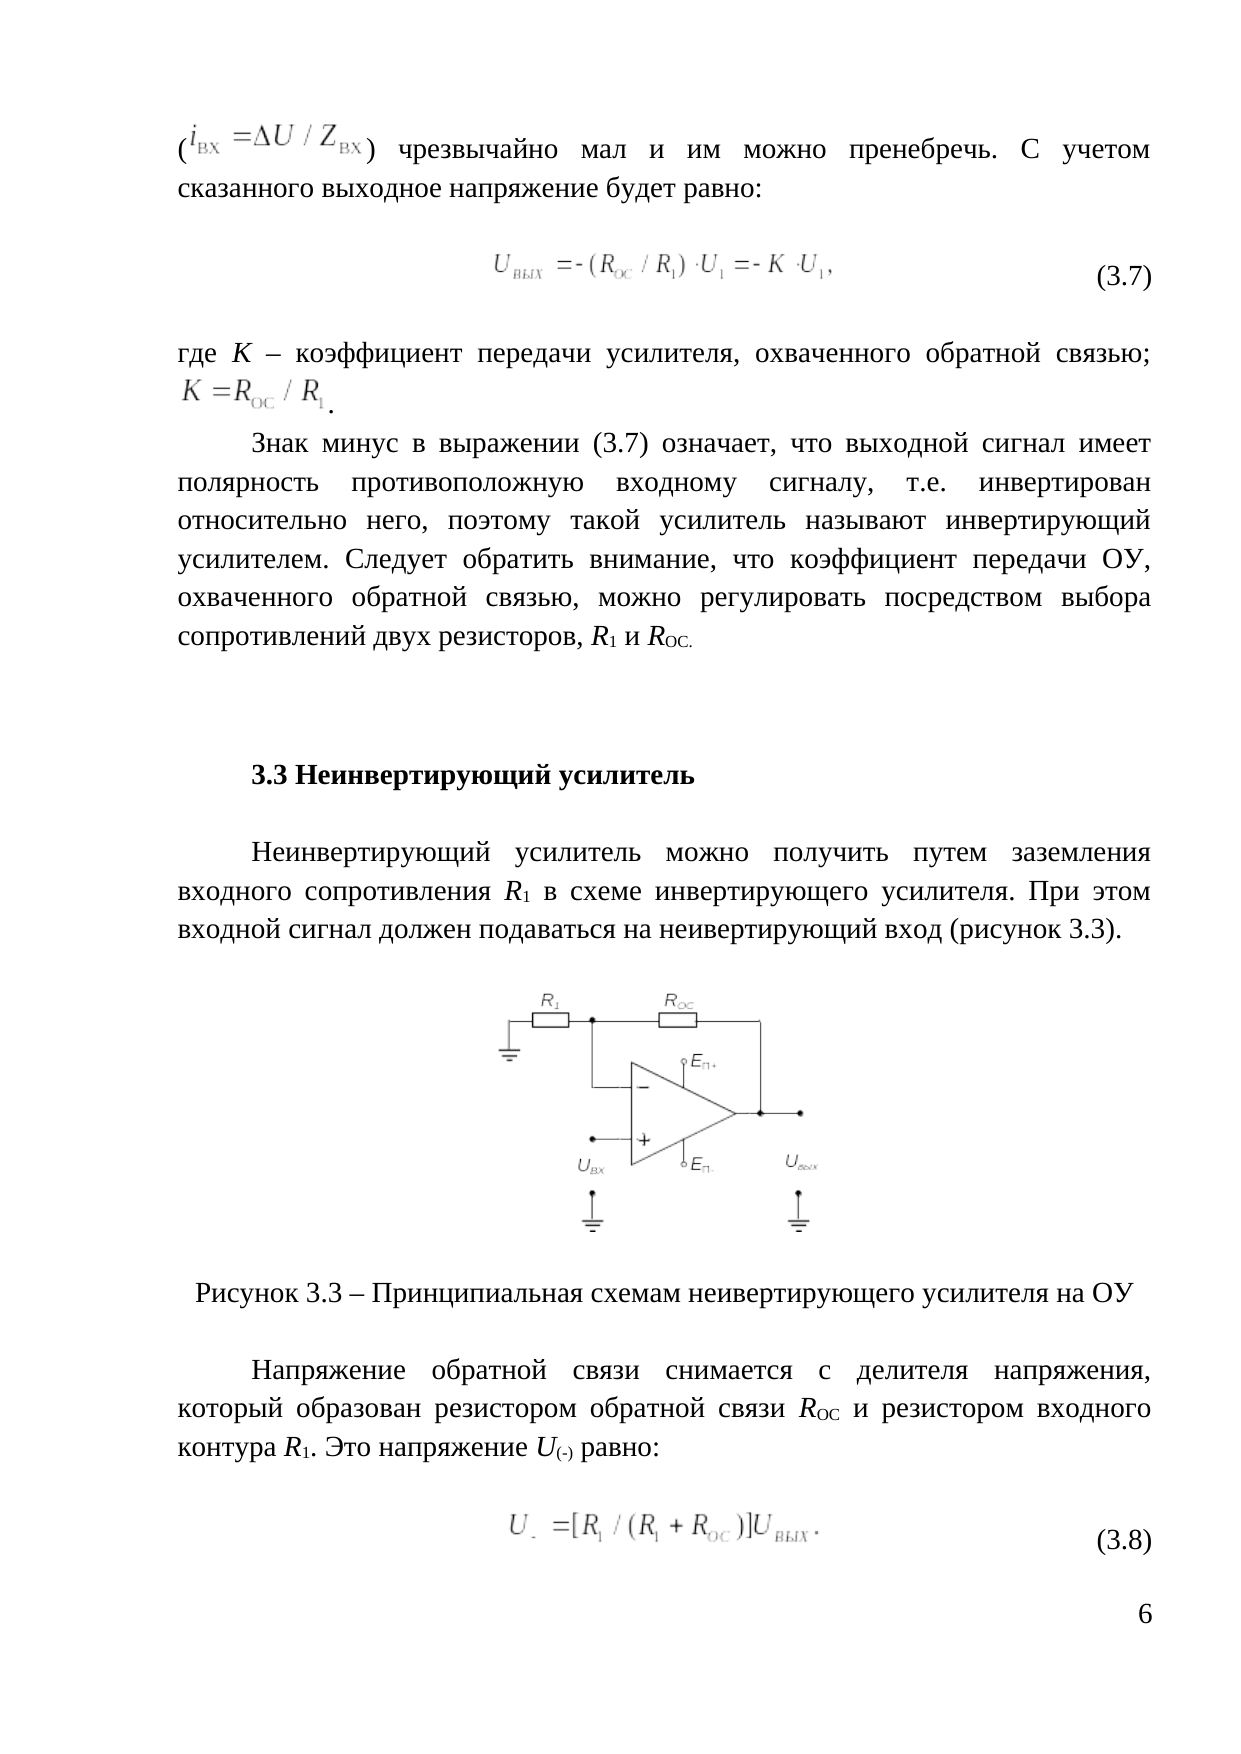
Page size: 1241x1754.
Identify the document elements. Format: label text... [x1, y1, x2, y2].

list 3.3 Неинвертирующий усилитель [251, 757, 1152, 791]
text (3.8) [177, 1506, 1152, 1556]
text (3.7) [177, 247, 1152, 292]
text где K – коэффициент передачи усилителя, охваченного обратной связью; . [177, 336, 1152, 420]
text Знак минус в выражении (3.7) означает, что выходной сигнал имеет полярность противоположную входному сигналу, т.е. инвертирован относительно него, поэтому такой усилитель называют инвертирующий усилителем. Следует обратить внимание, что коэффициент передачи ОУ, охваченного обратной связью, можно регулировать посредством выбора сопротивлений двух резисторов, R1 и RОС. [177, 425, 1152, 651]
text Неинвертирующий усилитель можно получить путем заземления входного сопротивления R1 в схеме инвертирующего усилителя. При этом входной сигнал должен подаваться на неивертирующий вход (рисунок 3.3). [177, 834, 1152, 945]
text Напряжение обратной связи снимается с делителя напряжения, который образован резистором обратной связи RОС и резистором входного контура R1. Это напряжение U(-) равно: [177, 1352, 1152, 1462]
text Рисунок 3.3 – Принципиальная схемам неивертирующего усилителя на ОУ [177, 1275, 1152, 1308]
